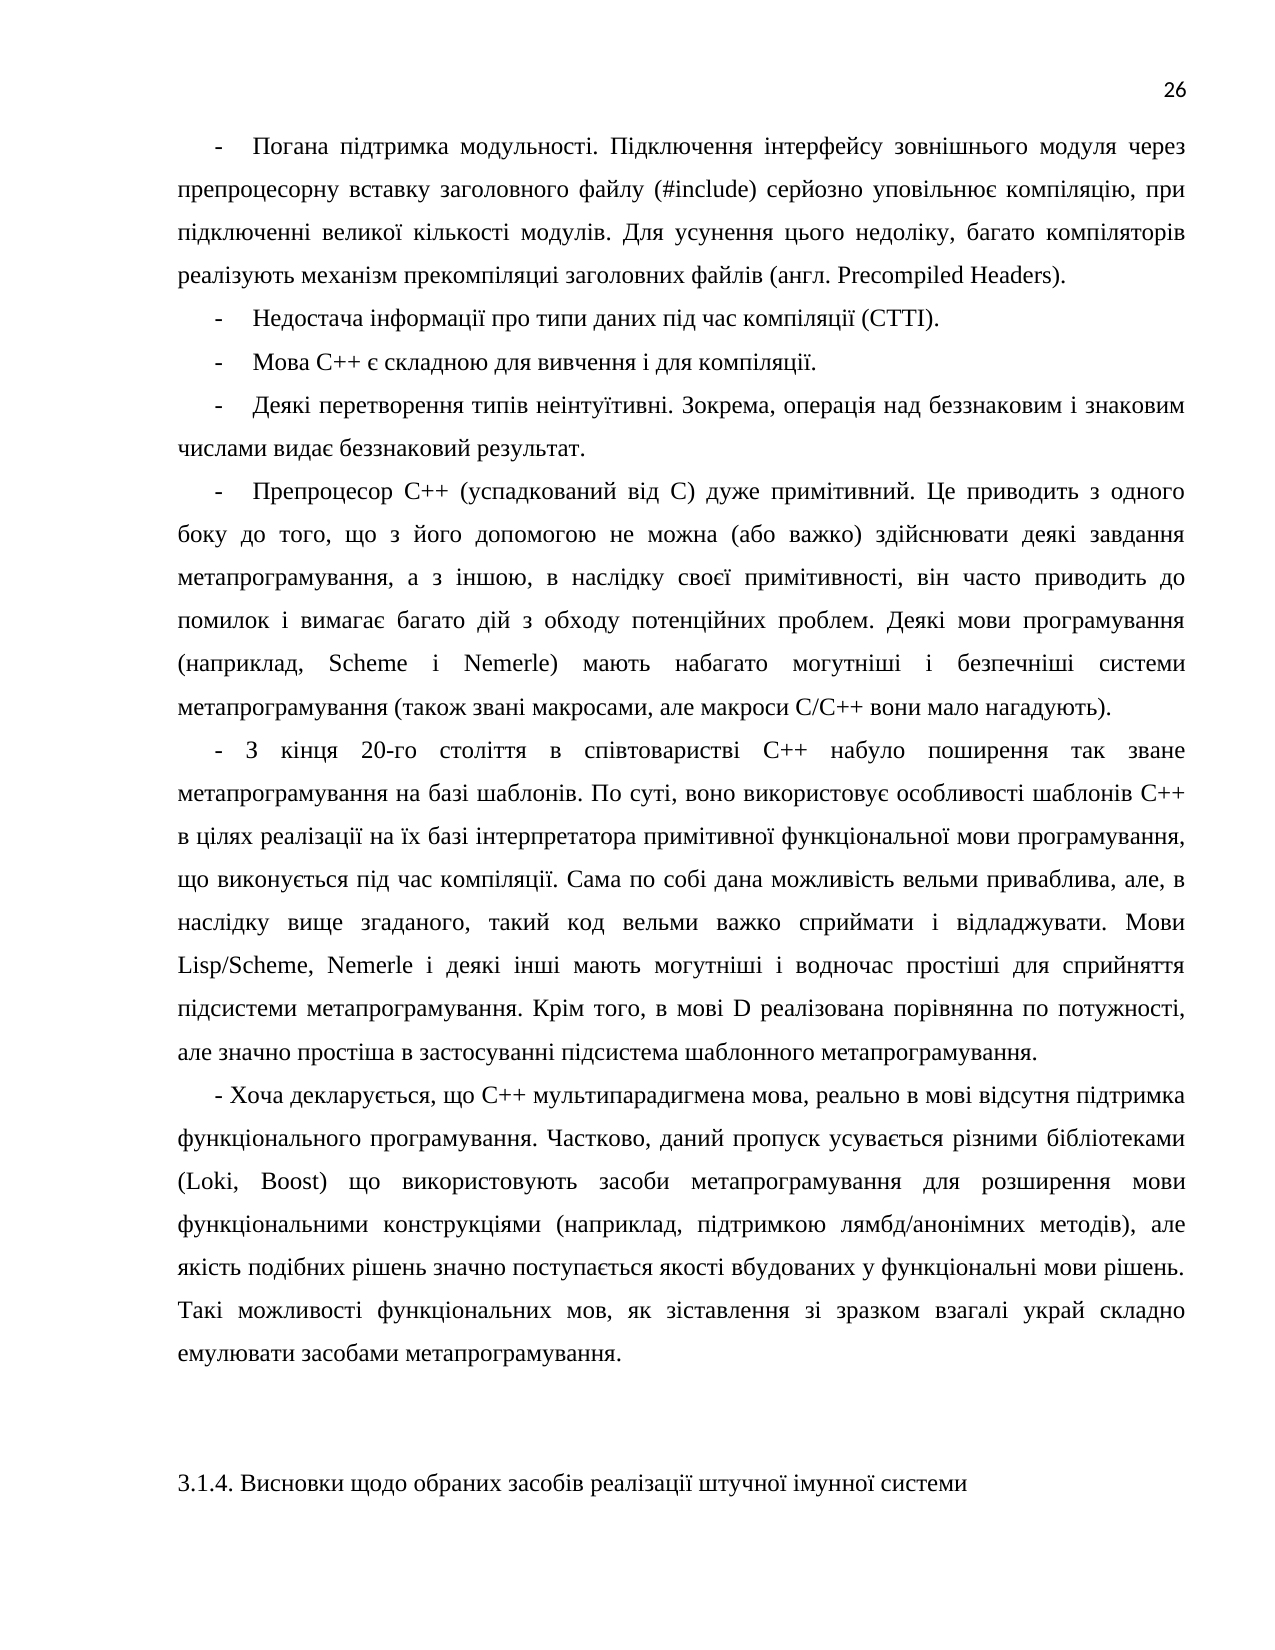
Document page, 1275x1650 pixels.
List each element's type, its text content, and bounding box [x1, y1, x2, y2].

title - Деякі перетворення типів неінтуїтивні. Зокрема, операція над беззнаковим і знаковим числами видає беззнаковий результат. [177, 390, 1186, 462]
title - Недостача інформації про типи даних під час компіляції (CTTI). [177, 303, 1186, 332]
title 3.1.4. Висновки щодо обраних засобів реалізації штучної імунної системи [177, 1468, 1186, 1497]
title - Препроцесор С++ (успадкований від C) дуже примітивний. Це приводить з одного боку до того, що з його допомогою не можна (або важко) здійснювати деякі завдання метапрограмування, а з іншою, в наслідку своєї примітивності, він часто приводить до помилок і вимагає багато дій з обходу потенційних проблем. Деякі мови програмування (наприклад, Scheme і Nemerle) мають набагато могутніші і безпечніші системи метапрограмування (також звані макросами, але макроси С/С++ вони мало нагадують). [177, 476, 1186, 720]
title - З кінця 20-го століття в співтоваристві С++ набуло поширення так зване метапрограмування на базі шаблонів. По суті, воно використовує особливості шаблонів C++ в цілях реалізації на їх базі інтерпретатора примітивної функціональної мови програмування, що виконується під час компіляції. Сама по собі дана можливість вельми приваблива, але, в наслідку вище згаданого, такий код вельми важко сприймати і відладжувати. Мови Lisp/Scheme, Nemerle і деякі інші мають могутніші і водночас простіші для сприйняття підсистеми метапрограмування. Крім того, в мові D реалізована порівнянна по потужності, але значно простіша в застосуванні підсистема шаблонного метапрограмування. [177, 735, 1186, 1065]
title - Мова C++ є складною для вивчення і для компіляції. [177, 347, 1186, 375]
title - Погана підтримка модульності. Підключення інтерфейсу зовнішнього модуля через препроцесорну вставку заголовного файлу (#include) серйозно уповільнює компіляцію, при підключенні великої кількості модулів. Для усунення цього недоліку, багато компіляторів реалізують механізм прекомпіляциі заголовних файлів (англ. Precompiled Headers). [177, 131, 1186, 289]
title - Хоча декларується, що С++ мультипарадигмена мова, реально в мові відсутня підтримка функціонального програмування. Частково, даний пропуск усувається різними бібліотеками (Loki, Boost) що використовують засоби метапрограмування для розширення мови функціональними конструкціями (наприклад, підтримкою лямбд/анонімних методів), але якість подібних рішень значно поступається якості вбудованих у функціональні мови рішень. Такі можливості функціональних мов, як зіставлення зі зразком взагалі украй складно емулювати засобами метапрограмування. [177, 1080, 1186, 1367]
